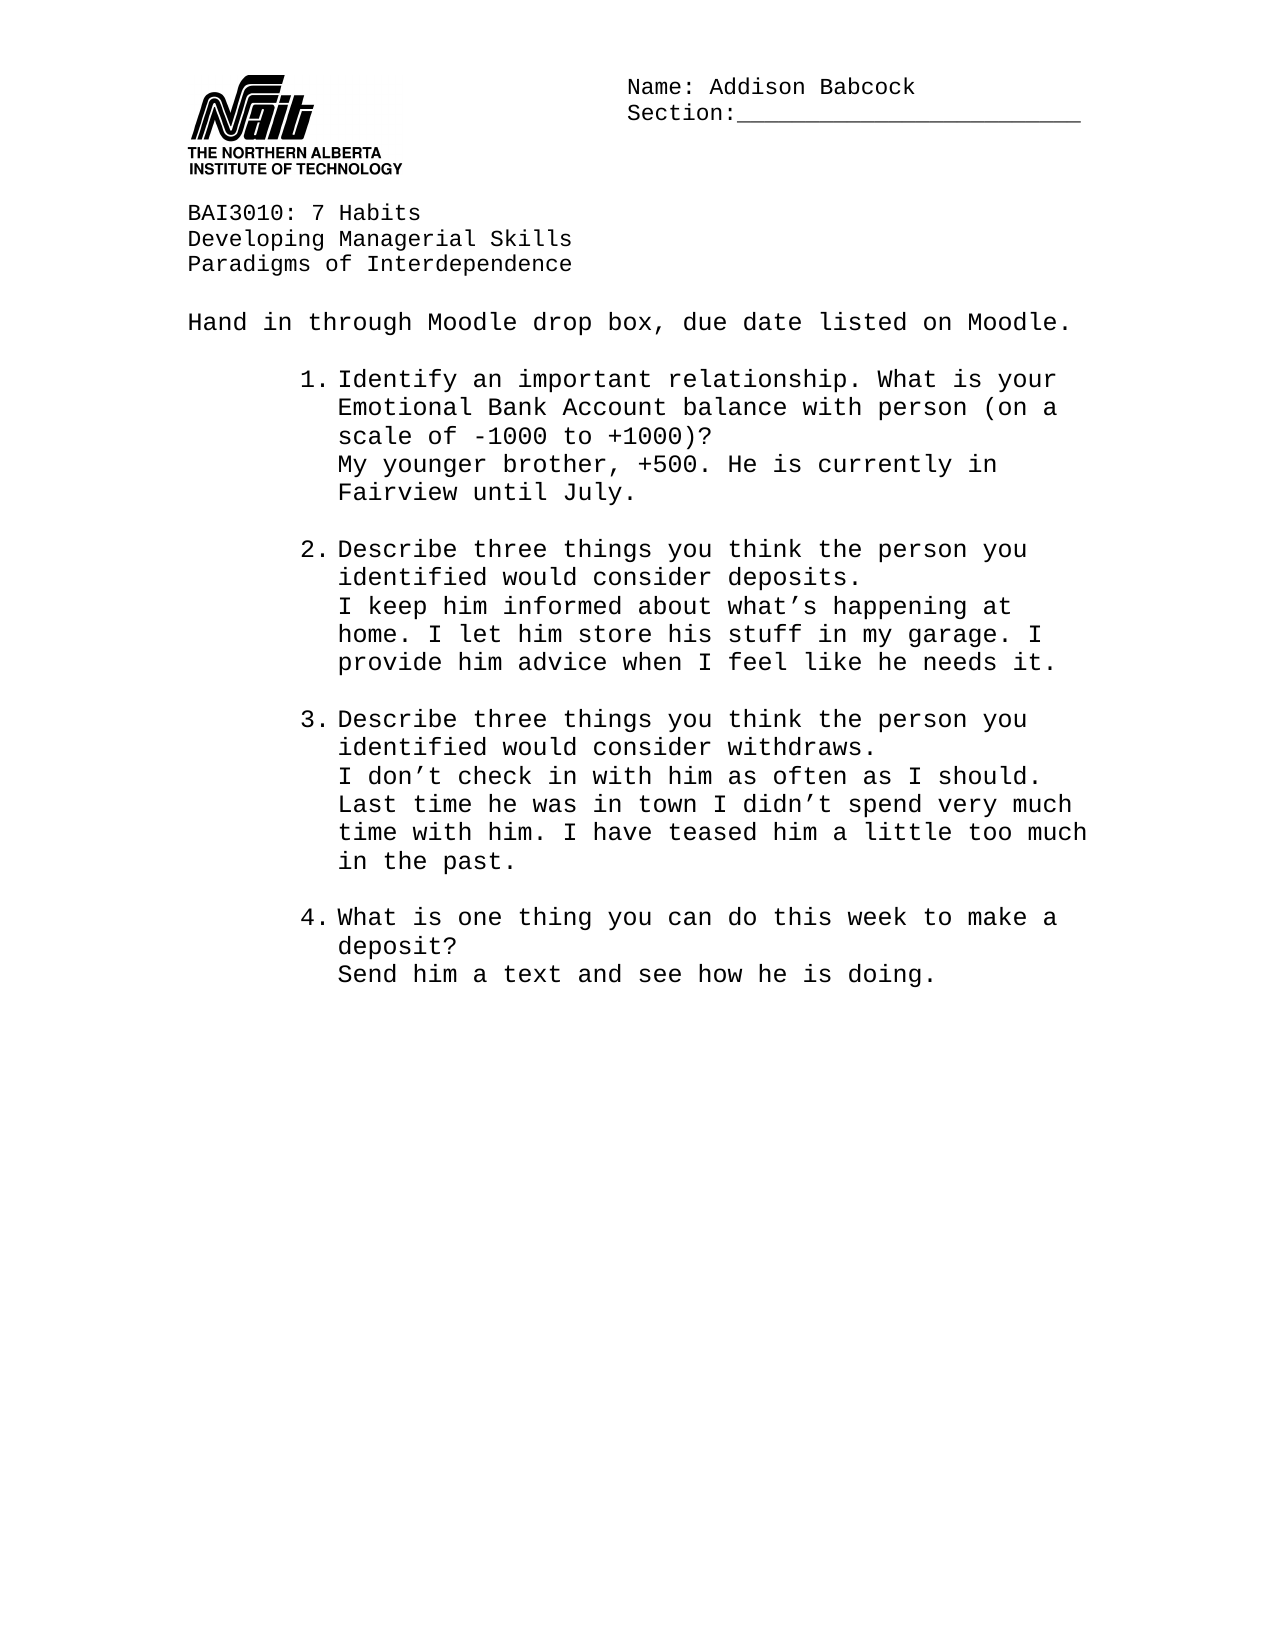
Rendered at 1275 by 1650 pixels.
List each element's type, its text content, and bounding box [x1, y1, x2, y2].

text Hand in through Moodle drop box, due date listed on Moodle. [187, 310, 1087, 338]
list What is one thing you can do this week to make a deposit? [300, 905, 1087, 962]
list My younger brother, +500. He is currently in Fairview until July. [337, 452, 1087, 508]
list Describe three things you think the person you identified would consider withdraws. [300, 707, 1087, 763]
list Identify an important relationship. What is your Emotional Bank Account balance with person (on a scale of -1000 to +1000)? [300, 367, 1087, 452]
list Describe three things you think the person you identified would consider deposits. [300, 537, 1087, 593]
list Send him a text and see how he is doing. [337, 962, 1087, 990]
list I keep him informed about what’s happening at home. I let him store his stuff in my garage. I provide him advice when I feel like he needs it. [337, 593, 1087, 678]
picture [187, 75, 403, 175]
list I don’t check in with him as often as I should. Last time he was in town I didn’t spend very much time with him. I have teased him a little too much in the past. [337, 763, 1087, 877]
